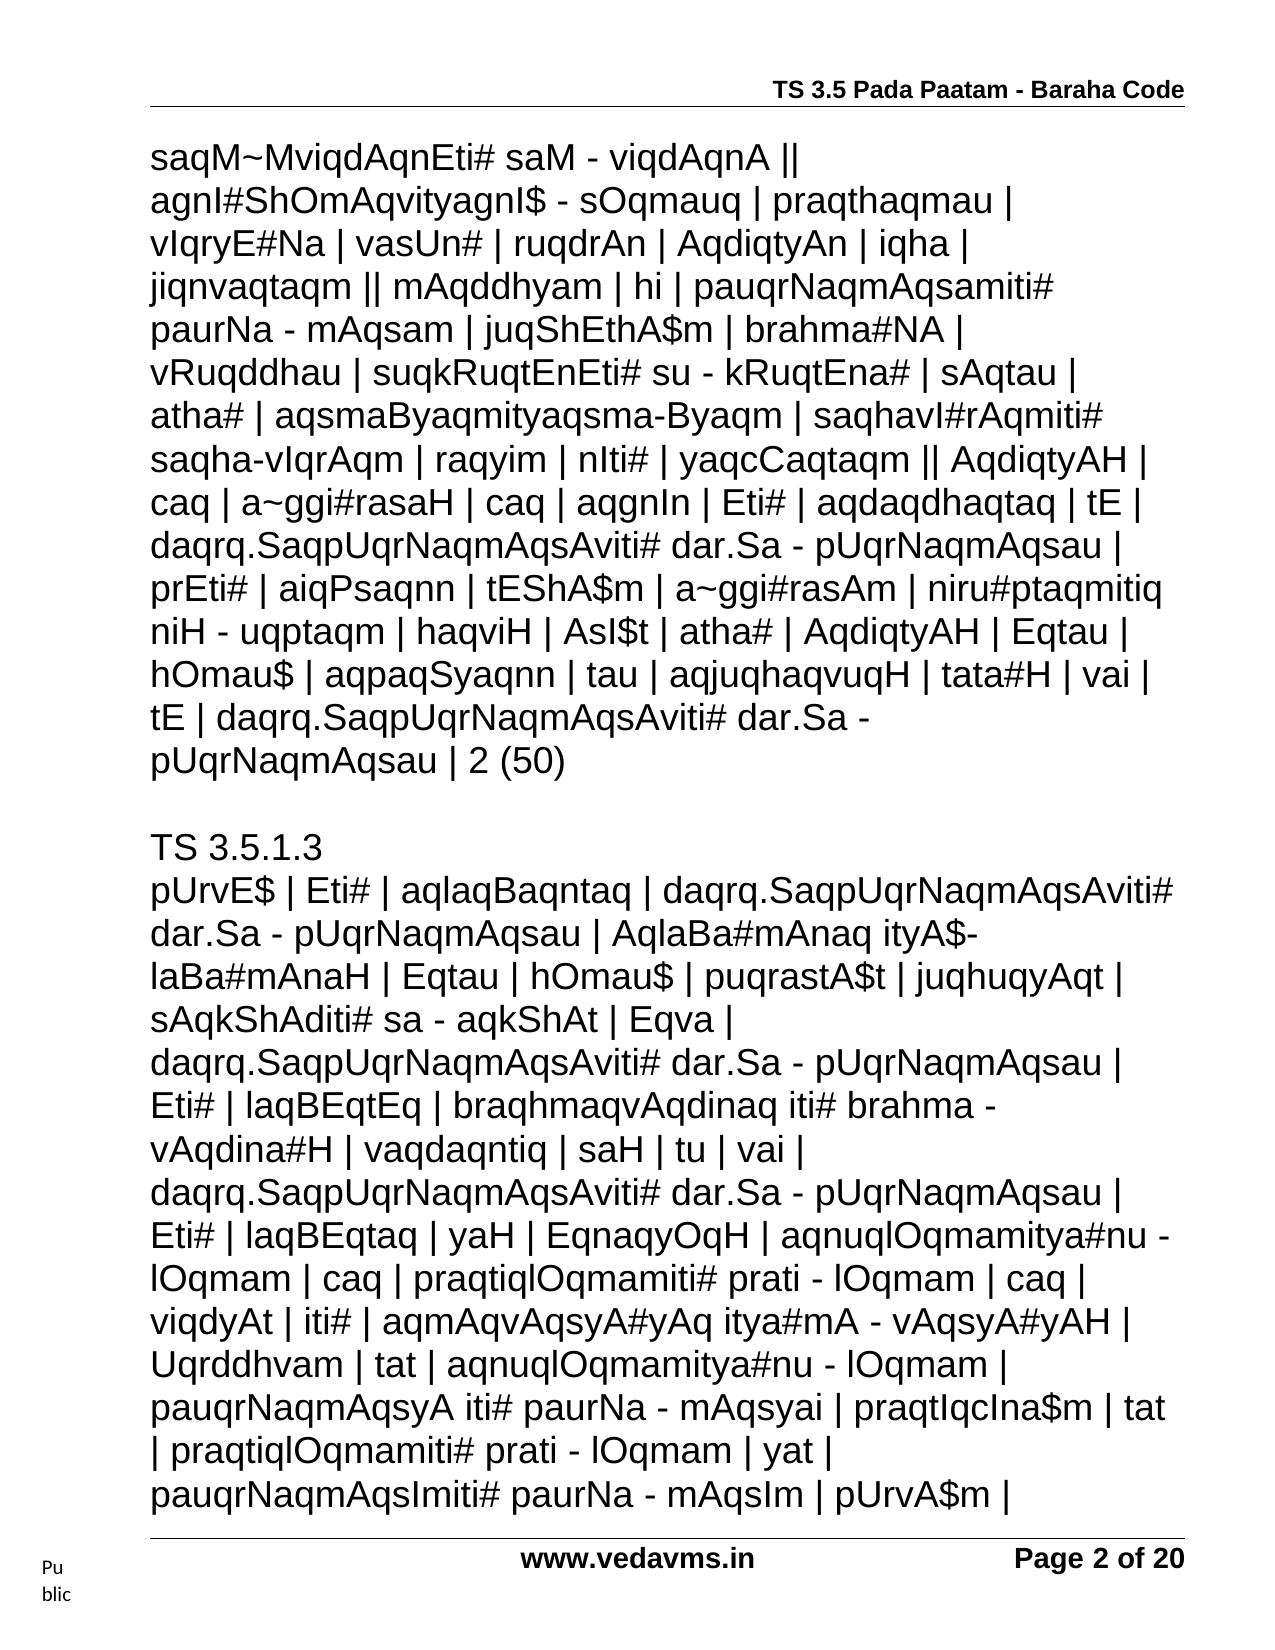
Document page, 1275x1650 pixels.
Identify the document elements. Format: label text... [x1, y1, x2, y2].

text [150, 868, 1185, 1515]
text saqM~MviqdAqnEti# saM - viqdAqnA || agnI#ShOmAqvityagnI$ - sOqmauq | praqthaqmau | vIqryE#Na | vasUn# | ruqdrAn | AqdiqtyAn | iqha | jiqnvaqtaqm || mAqddhyam | hi | pauqrNaqmAqsamiti# paurNa - mAqsam | juqShEthA$m | brahma#NA | vRuqddhau | suqkRuqtEnEti# su - kRuqtEna# | sAqtau | atha# | aqsmaByaqmityaqsma-Byaqm | saqhavI#rAqmiti# saqha-vIqrAqm | raqyim | nIti# | yaqcCaqtaqm || AqdiqtyAH | caq | a~ggi#rasaH | caq | aqgnIn | Eti# | aqdaqdhaqtaq | tE | daqrq.SaqpUqrNaqmAqsAviti# dar.Sa - pUqrNaqmAqsau | prEti# | aiqPsaqnn | tEShA$m | a~ggi#rasAm | niru#ptaqmitiq niH - uqptaqm | haqviH | AsI$t | atha# | AqdiqtyAH | Eqtau | hOmau$ | aqpaqSyaqnn | tau | aqjuqhaqvuqH | tata#H | vai | tE | daqrq.SaqpUqrNaqmAqsAviti# dar.Sa - pUqrNaqmAqsau | 2 (50) [150, 135, 1185, 782]
text TS 3.5.1.3 [150, 825, 1185, 868]
